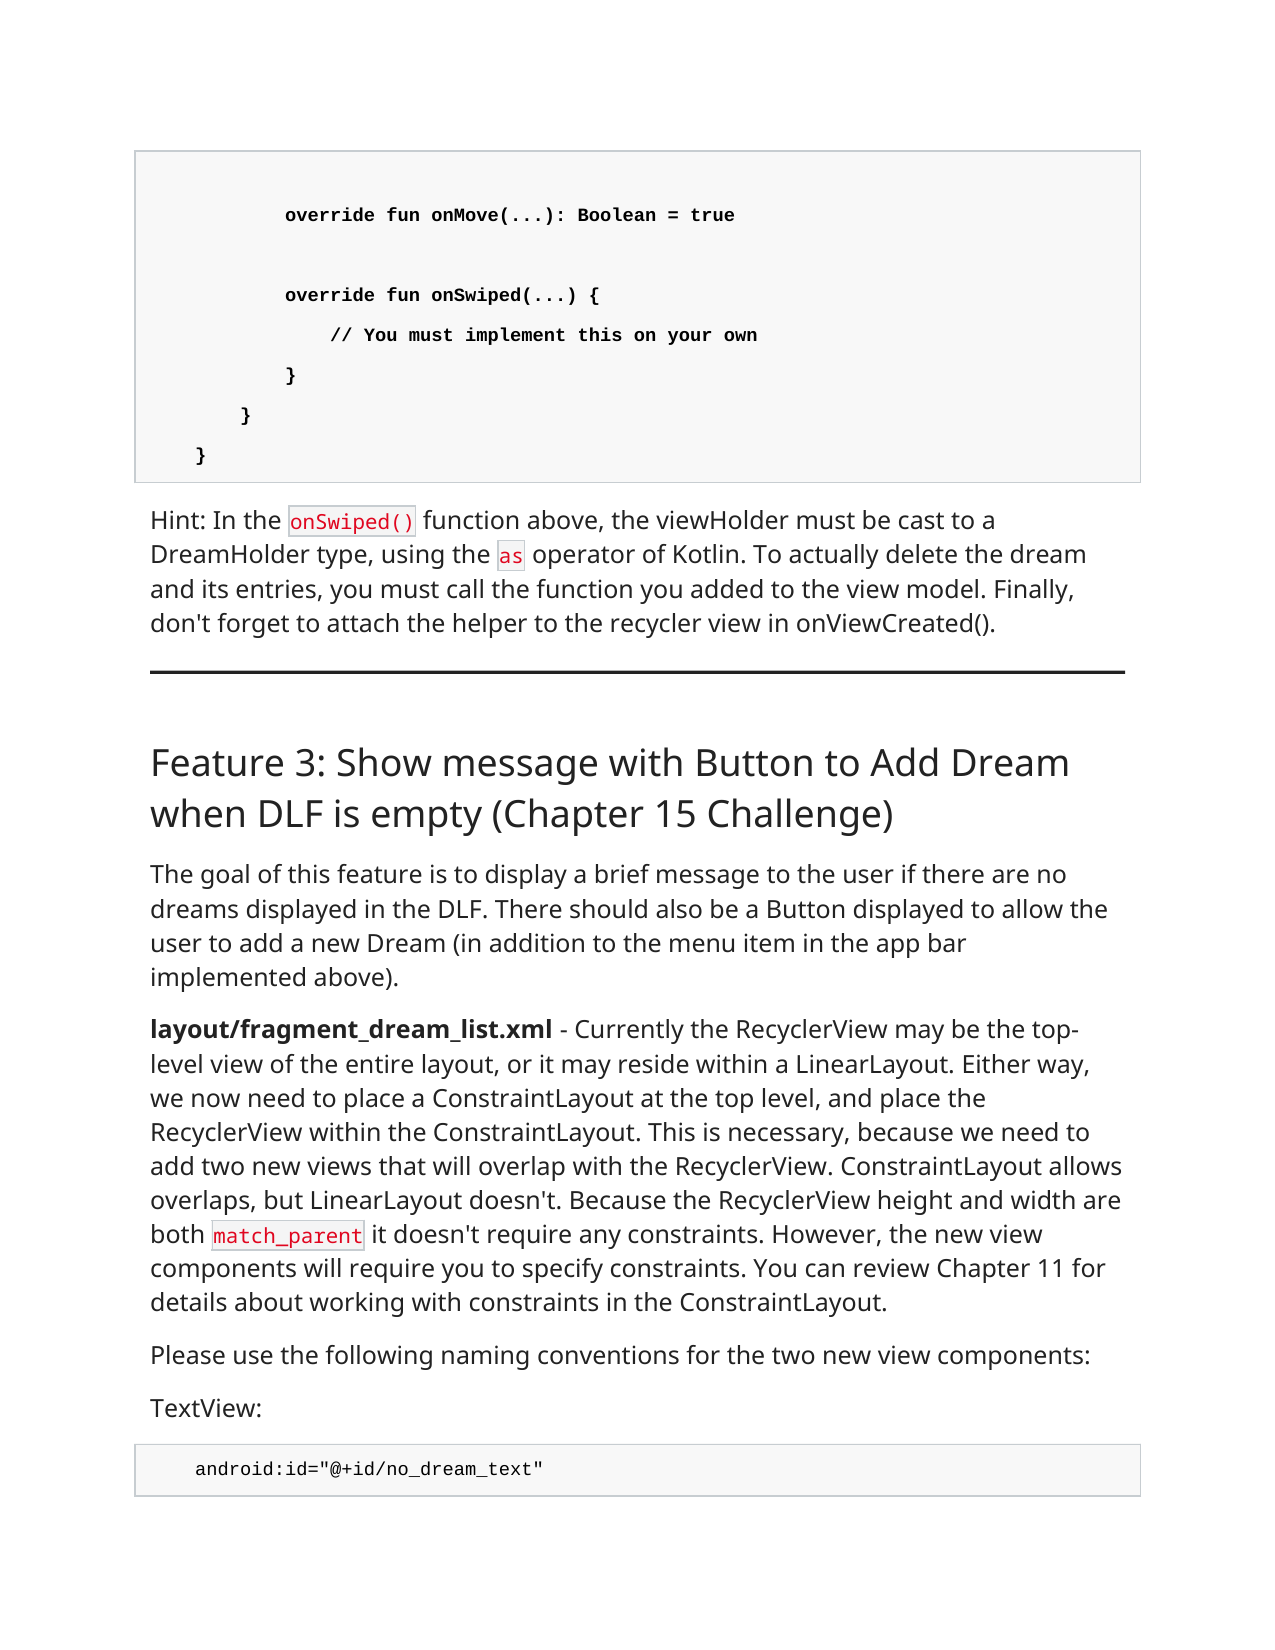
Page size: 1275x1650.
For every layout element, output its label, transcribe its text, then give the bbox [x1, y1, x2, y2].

text Hint: In the onSwiped() function above, the viewHolder must be cast to a DreamHolder type, using the as operator of Kotlin. To actually delete the dream and its entries, you must call the function you added to the view model. Finally, don't forget to attach the helper to the recycler view in onViewCreated(). [150, 502, 1125, 639]
text override fun onMove(...): Boolean = true [136, 190, 1140, 227]
text override fun onSwiped(...) { [136, 270, 1140, 307]
text } [136, 430, 1140, 482]
text layout/fragment_dream_list.xml - Currently the RecyclerView may be the top-level view of the entire layout, or it may reside within a LinearLayout. Either way, we now need to place a ConstraintLayout at the top level, and place the RecyclerView within the ConstraintLayout. This is necessary, because we need to add two new views that will overlap with the RecyclerView. ConstraintLayout allows overlaps, but LinearLayout doesn't. Because the RecyclerView height and width are both match_parent it doesn't require any constraints. However, the new view components will require you to specify constraints. You can review Chapter 11 for details about working with constraints in the ConstraintLayout. [150, 1012, 1125, 1319]
text } [136, 350, 1140, 387]
text } [136, 390, 1140, 427]
text android:id="@+id/no_dream_text" [136, 1445, 1140, 1495]
text Feature 3: Show message with Button to Add Dream when DLF is empty (Chapter 15 Challenge) [150, 736, 1125, 838]
text TextView: [150, 1391, 1125, 1425]
text Please use the following naming conventions for the two new view components: [150, 1338, 1125, 1372]
text The goal of this feature is to display a brief message to the user if there are no dreams displayed in the DLF. There should also be a Button displayed to allow the user to add a new Dream (in addition to the menu item in the app bar implemented above). [150, 857, 1125, 993]
text // You must implement this on your own [136, 310, 1140, 347]
